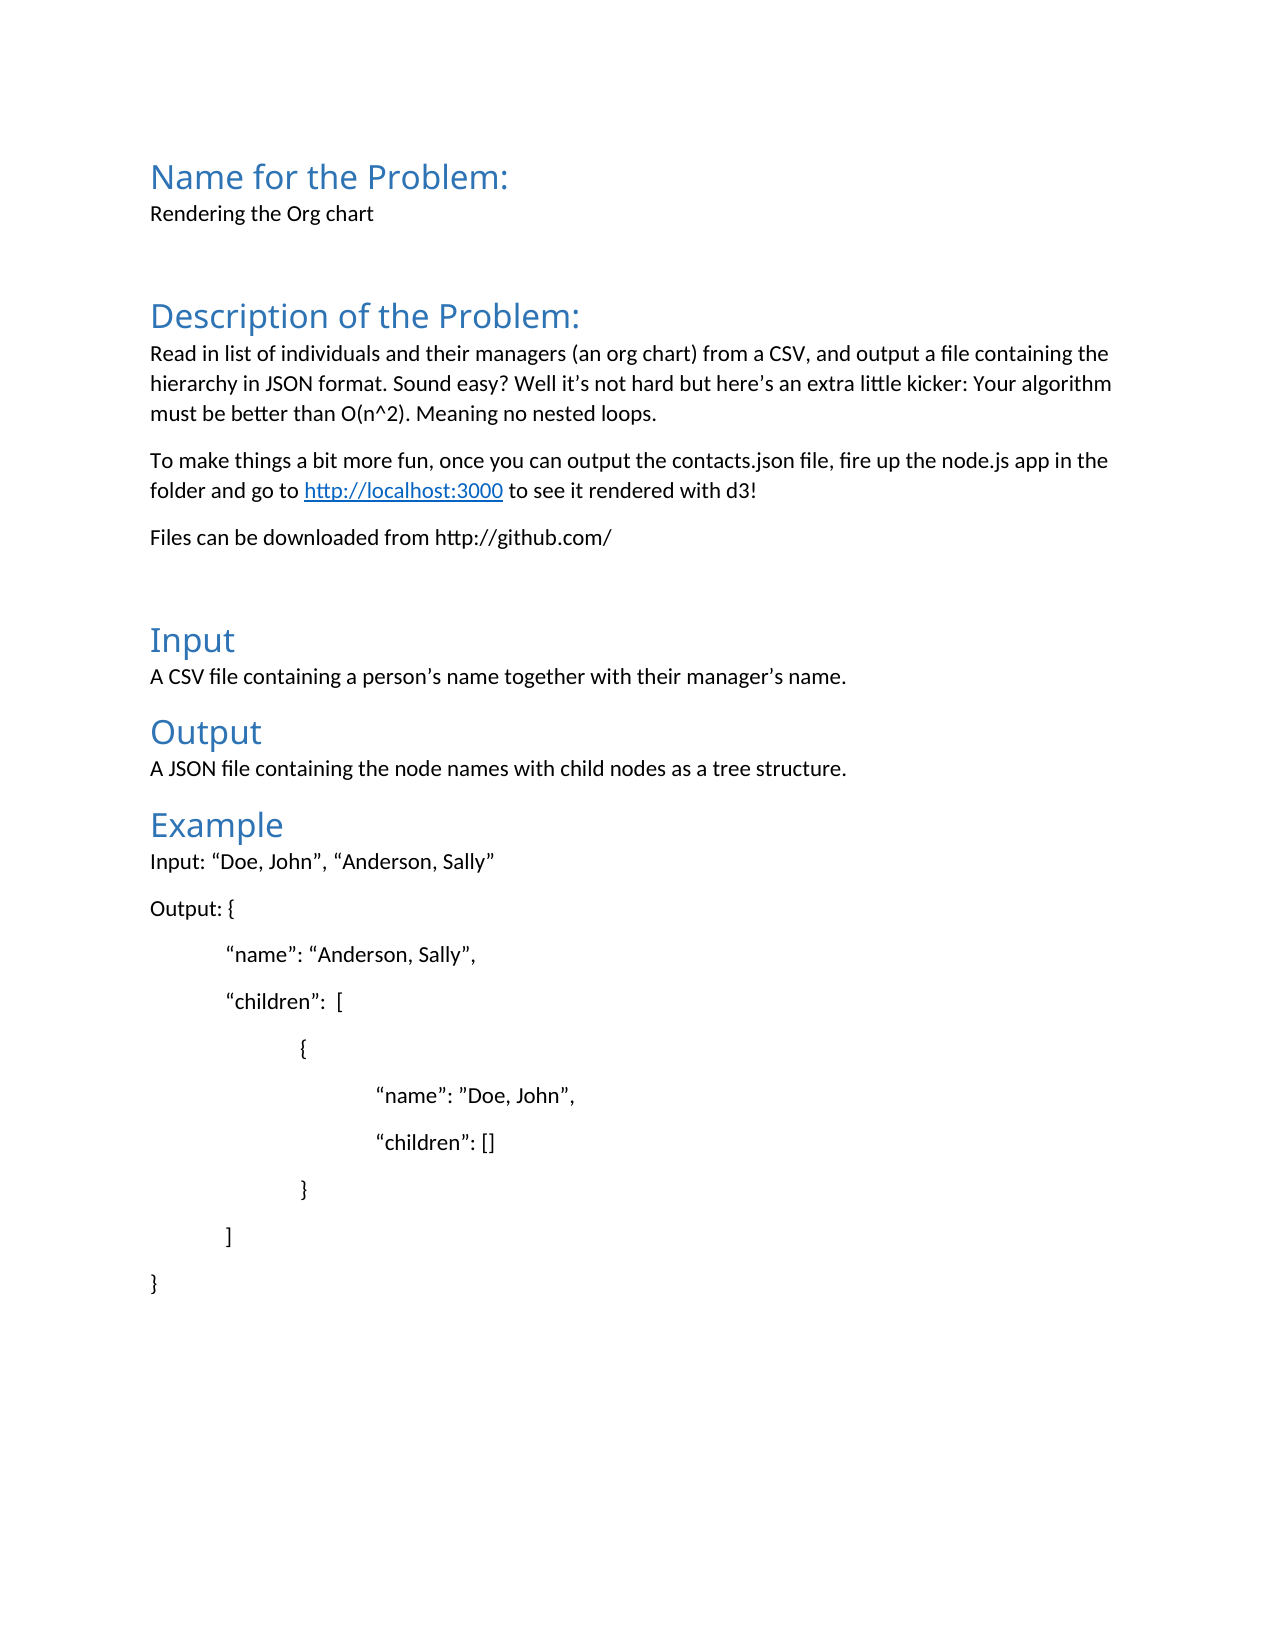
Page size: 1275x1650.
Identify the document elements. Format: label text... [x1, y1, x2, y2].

text “name”: “Anderson, Sally”, [225, 941, 1125, 969]
subtitle Input [150, 617, 1125, 662]
text Input: “Doe, John”, “Anderson, Sally” [150, 847, 1125, 875]
text Files can be downloaded from http://github.com/ [150, 523, 1125, 551]
text A CSV file containing a person’s name together with their manager’s name. [150, 662, 1125, 690]
subtitle Example [150, 801, 1125, 847]
text } [150, 1269, 1125, 1297]
subtitle Description of the Problem: [150, 293, 1125, 339]
text Output: { [150, 894, 1125, 922]
text { [300, 1034, 1125, 1062]
text To make things a bit more fun, once you can output the contacts.json file, fire up the node.js app in the folder and go to http://localhost:3000 to see it rendered with d3! [150, 446, 1125, 504]
text } [300, 1175, 1125, 1203]
subtitle Output [150, 709, 1125, 754]
text A JSON file containing the node names with child nodes as a tree structure. [150, 754, 1125, 783]
subtitle Name for the Problem: [150, 154, 1125, 199]
text “children”: [ [225, 987, 1125, 1016]
text Rendering the Org chart [150, 199, 1125, 228]
text Read in list of individuals and their managers (an org chart) from a CSV, and output a file containing the hierarchy in JSON format. Sound easy? Well it’s not hard but here’s an extra little kicker: Your algorithm must be better than O(n^2). Meaning no nested loops. [150, 339, 1125, 427]
text “children”: [] [375, 1128, 1125, 1156]
text ] [225, 1222, 1125, 1250]
text “name”: ”Doe, John”, [375, 1081, 1125, 1109]
